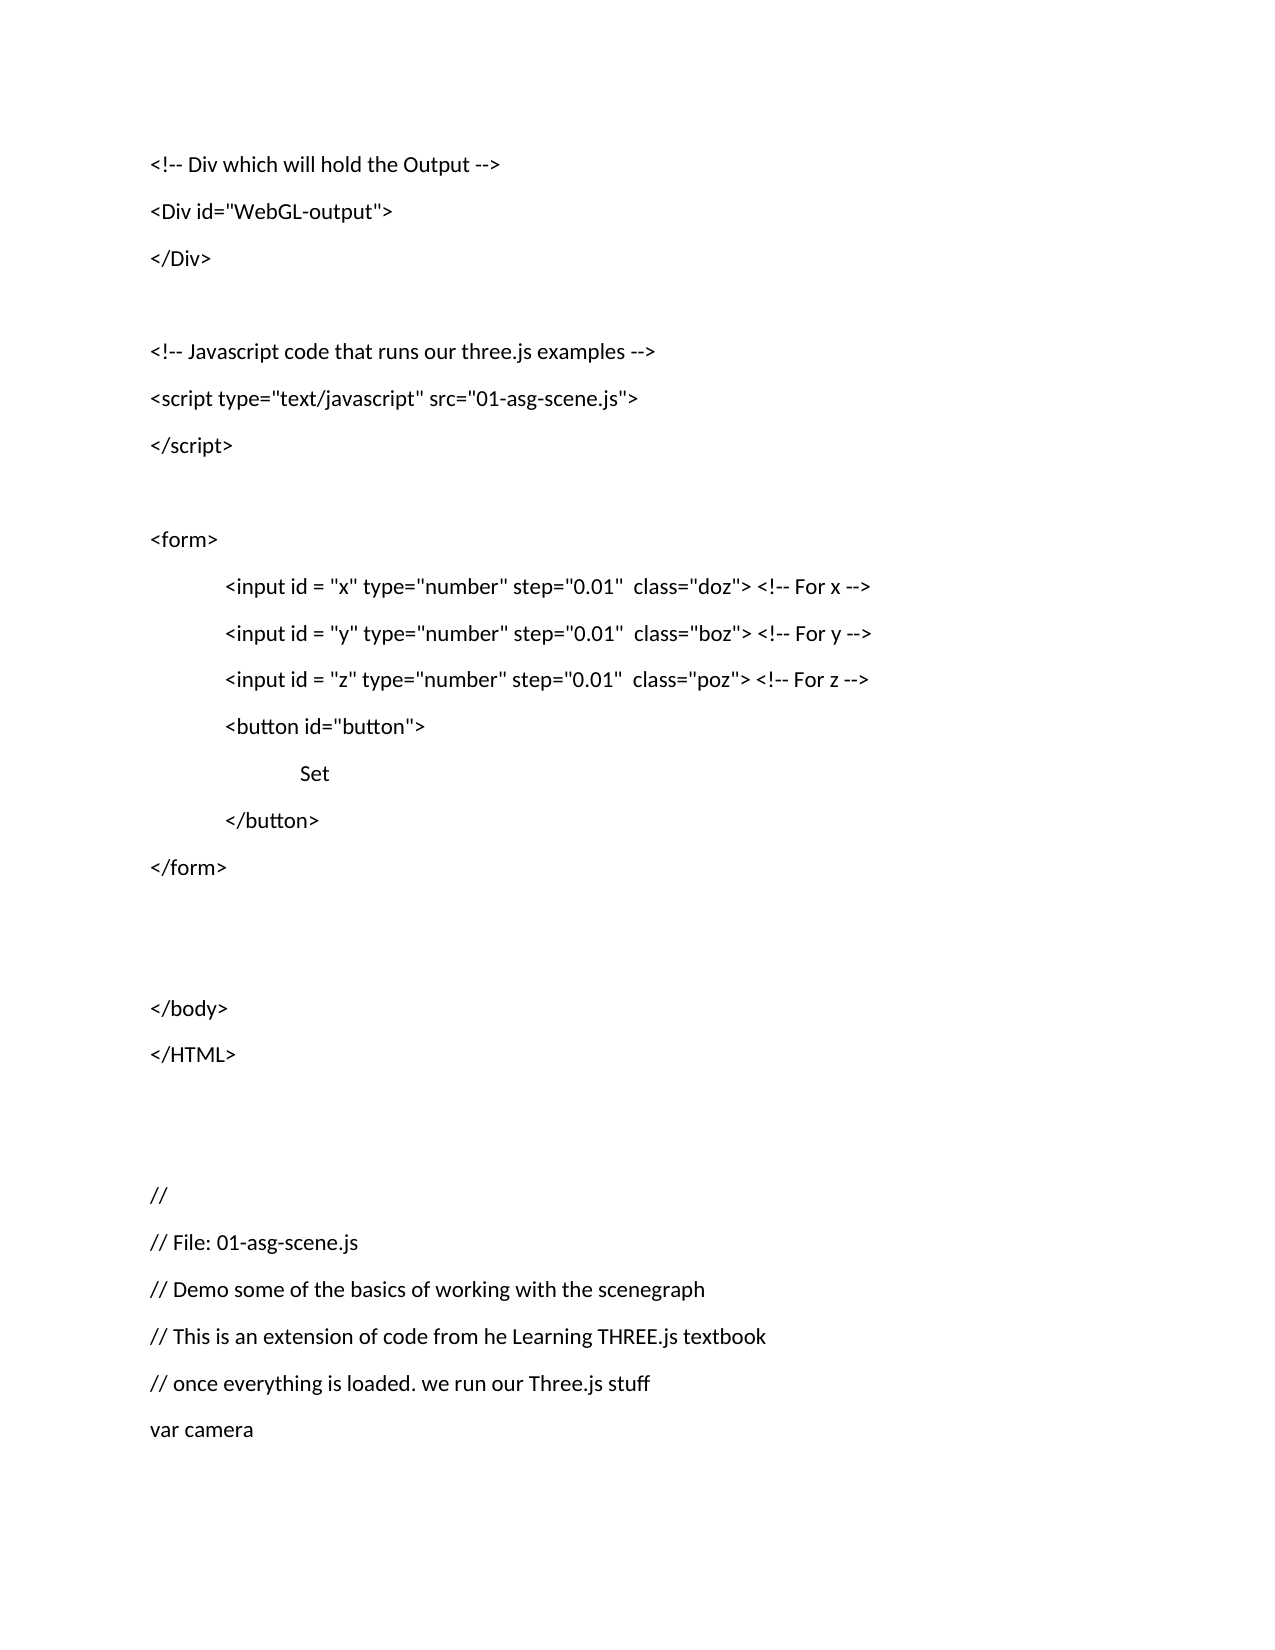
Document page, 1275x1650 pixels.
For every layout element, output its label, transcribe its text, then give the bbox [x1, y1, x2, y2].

text // Demo some of the basics of working with the scenegraph [150, 1275, 1125, 1303]
text <button id="button"> [150, 712, 1125, 741]
text Set [150, 759, 1125, 787]
text <input id = "x" type="number" step="0.01" class="doz"> <!-- For x --> [150, 572, 1125, 600]
text <Div id="WebGL-output"> [150, 197, 1125, 225]
text </HTML> [150, 1041, 1125, 1069]
text </button> [150, 806, 1125, 834]
text // once everything is loaded. we run our Three.js stuff [150, 1369, 1125, 1397]
text <!-- Div which will hold the Output --> [150, 150, 1125, 178]
text // This is an extension of code from he Learning THREE.js textbook [150, 1322, 1125, 1350]
text </form> [150, 853, 1125, 881]
text // File: 01-asg-scene.js [150, 1228, 1125, 1256]
text <form> [150, 525, 1125, 553]
text <!-- Javascript code that runs our three.js examples --> [150, 337, 1125, 366]
text </Div> [150, 244, 1125, 272]
text <script type="text/javascript" src="01-asg-scene.js"> [150, 384, 1125, 412]
text </script> [150, 431, 1125, 459]
text </body> [150, 994, 1125, 1022]
text <input id = "z" type="number" step="0.01" class="poz"> <!-- For z --> [150, 666, 1125, 694]
text <input id = "y" type="number" step="0.01" class="boz"> <!-- For y --> [150, 619, 1125, 647]
text // [150, 1181, 1125, 1209]
text var camera [150, 1416, 1125, 1444]
